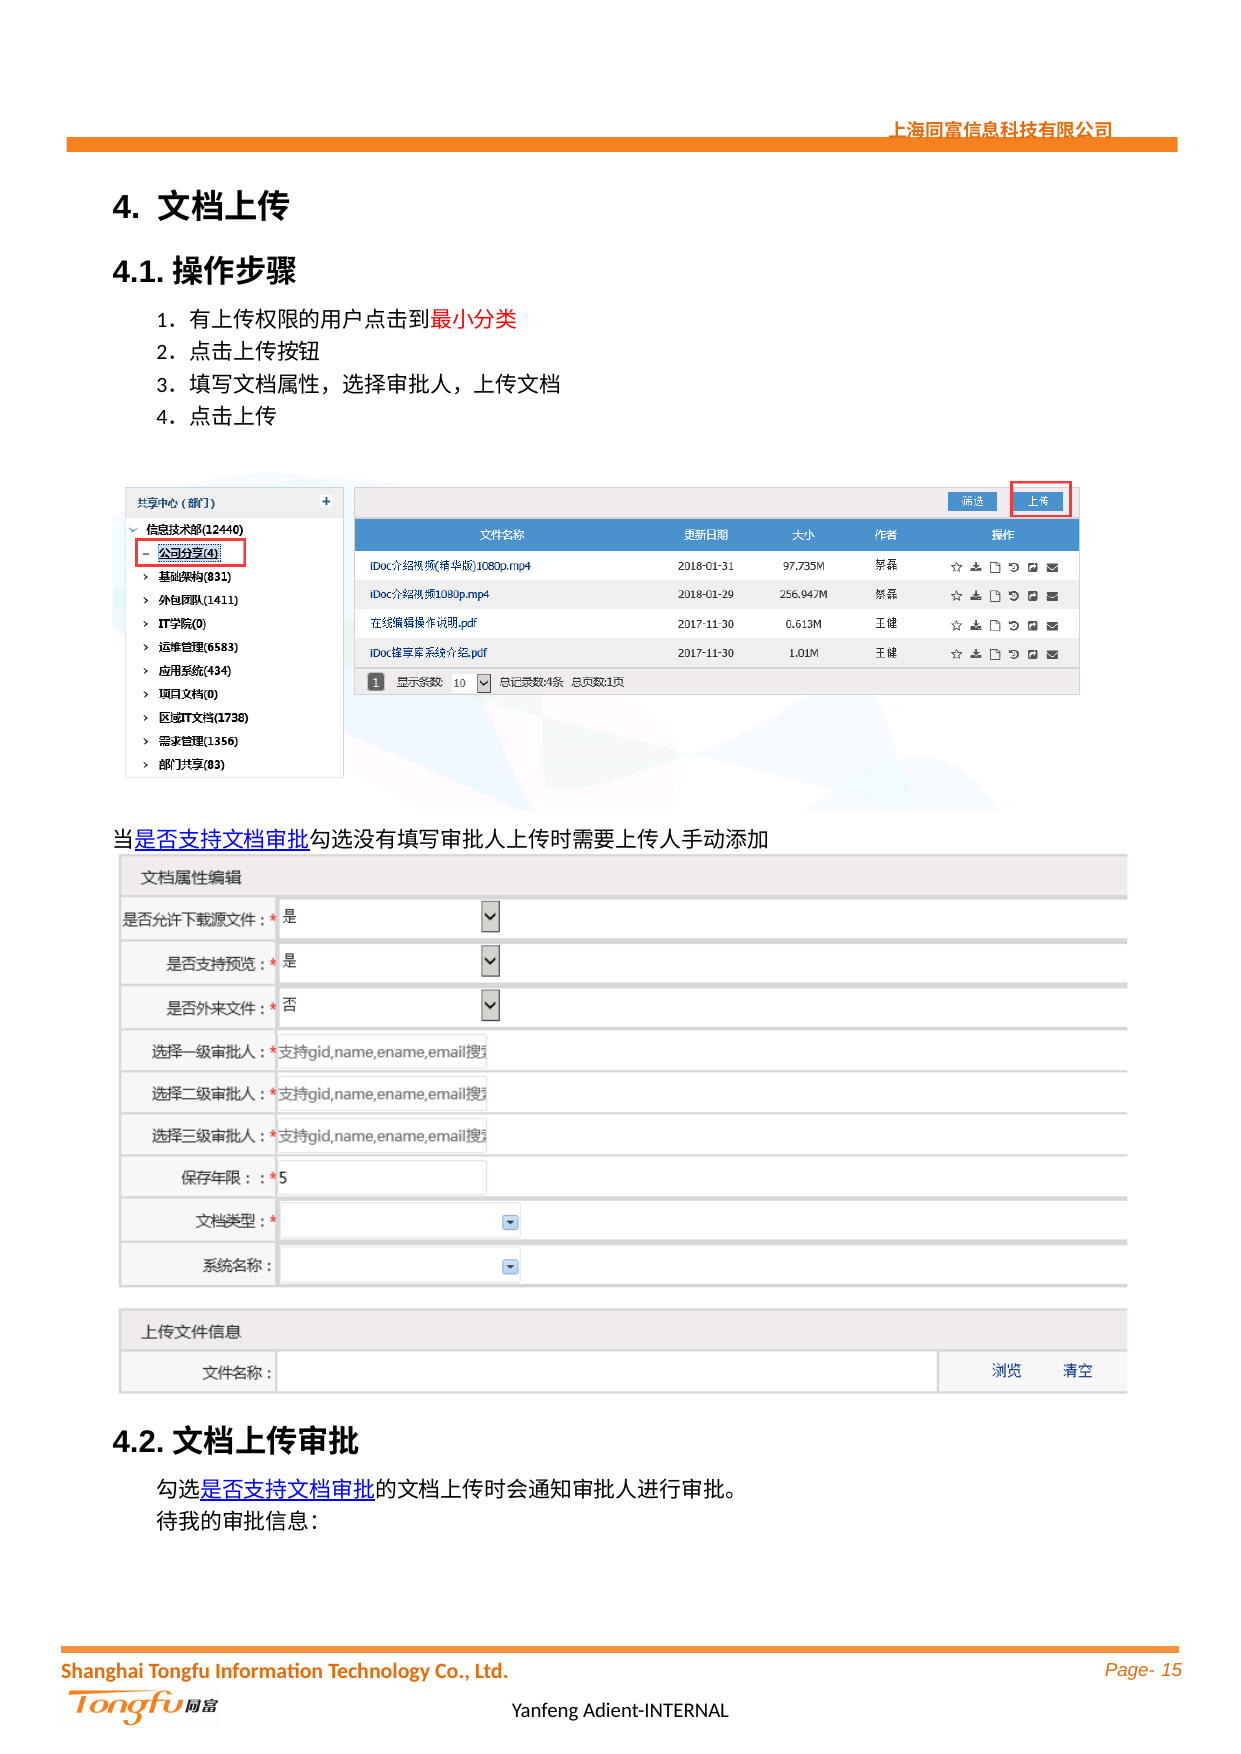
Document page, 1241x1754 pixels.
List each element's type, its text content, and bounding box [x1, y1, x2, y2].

list 有上传权限的用户点击到最小分类 [112, 301, 1128, 334]
subtitle 操作步骤 [112, 236, 1128, 301]
picture [66, 137, 1178, 152]
list 当是否支持文档审批勾选没有填写审批人上传时需要上传人手动添加 [112, 821, 1128, 853]
list 点击上传按钮 [112, 334, 1128, 366]
list 填写文档属性，选择审批人，上传文档 [112, 366, 1128, 399]
picture [112, 853, 1128, 1396]
text 勾选是否支持文档审批的文档上传时会通知审批人进行审批。 [112, 1471, 1128, 1504]
text 待我的审批信息： [112, 1504, 1128, 1536]
list 点击上传 [112, 399, 1128, 431]
subtitle 文档上传审批 [112, 1406, 1128, 1471]
picture [61, 1683, 221, 1728]
picture [112, 463, 1127, 811]
subtitle 文档上传 [112, 171, 1128, 236]
